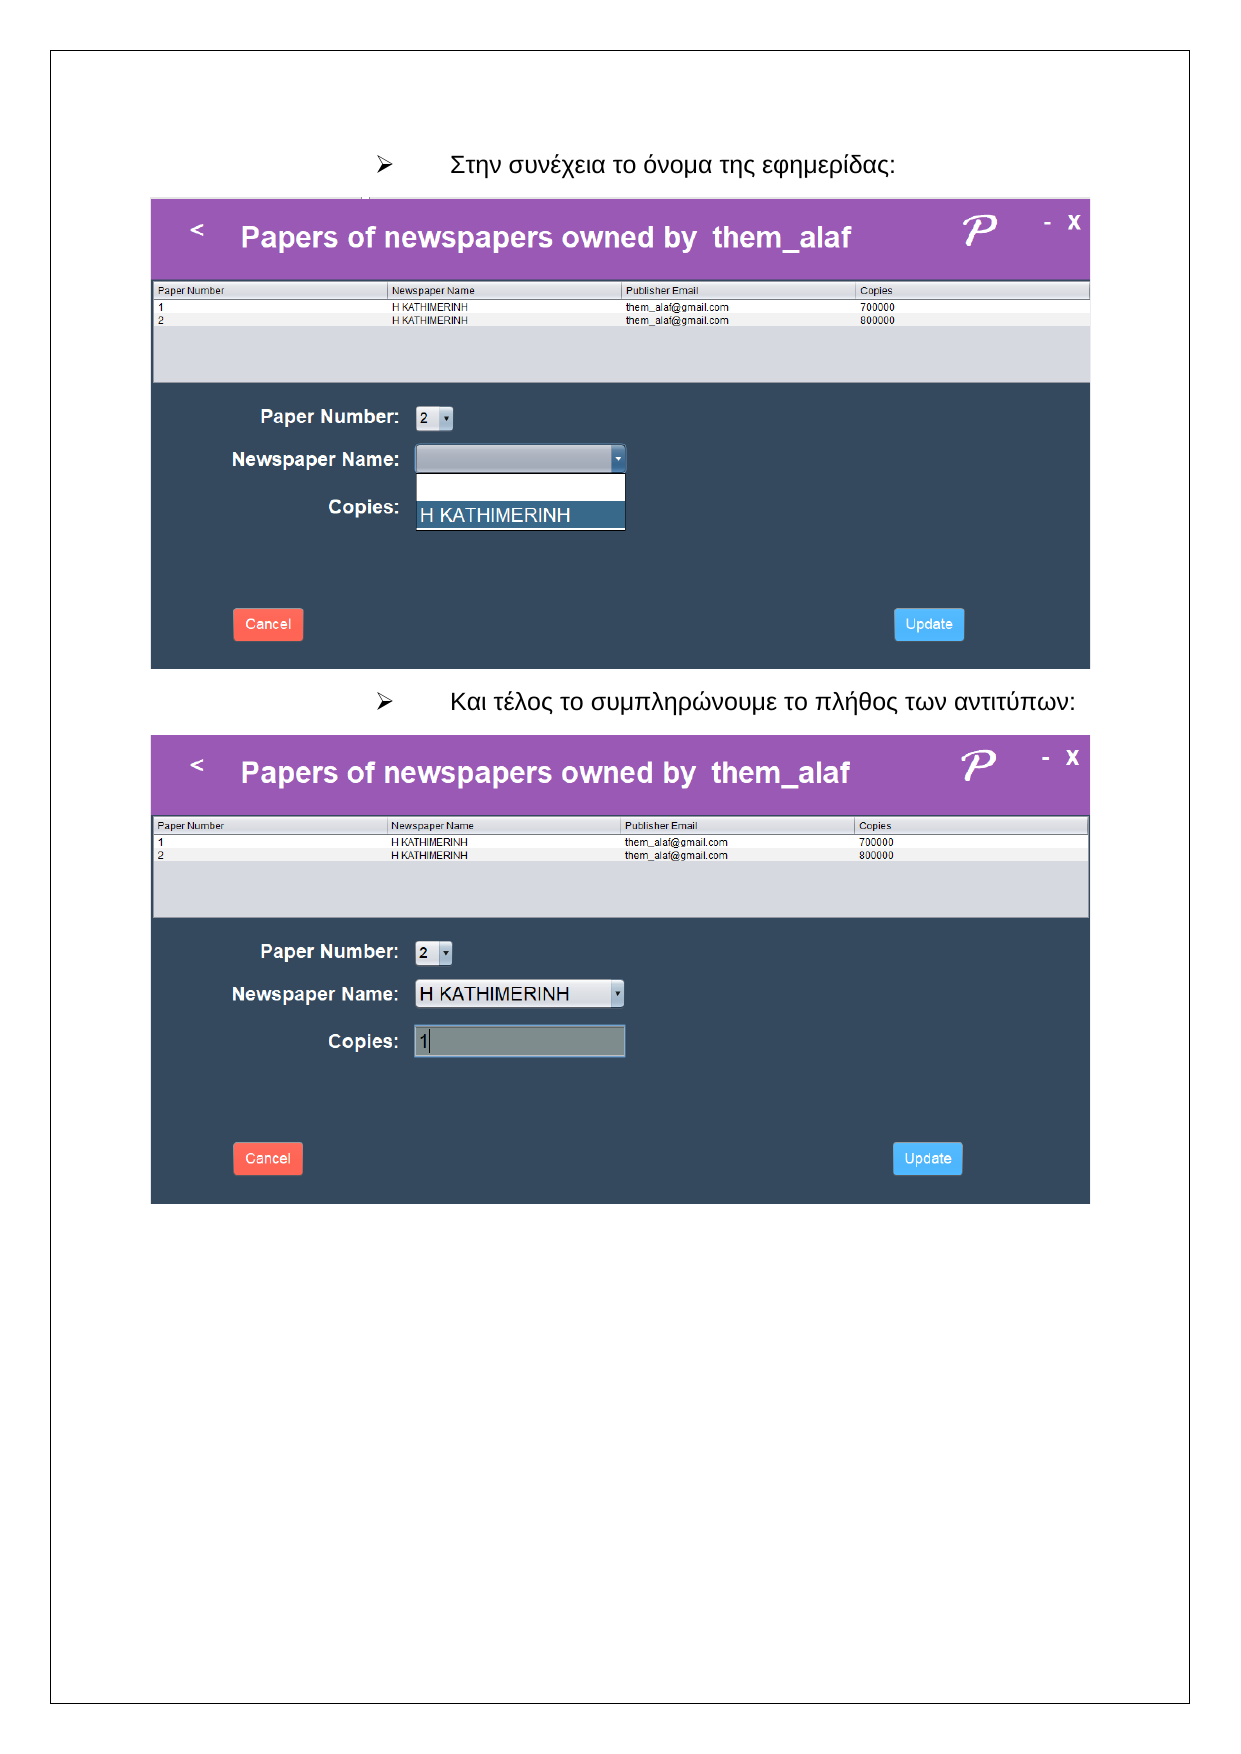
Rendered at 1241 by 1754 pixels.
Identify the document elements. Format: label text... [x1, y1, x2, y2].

list Στην συνέχεια το όνομα της εφημερίδας: [225, 150, 1090, 179]
picture [150, 197, 1091, 669]
list Και τέλος το συμπληρώνουμε το πλήθος των αντιτύπων: [225, 687, 1090, 716]
picture [150, 735, 1091, 1204]
